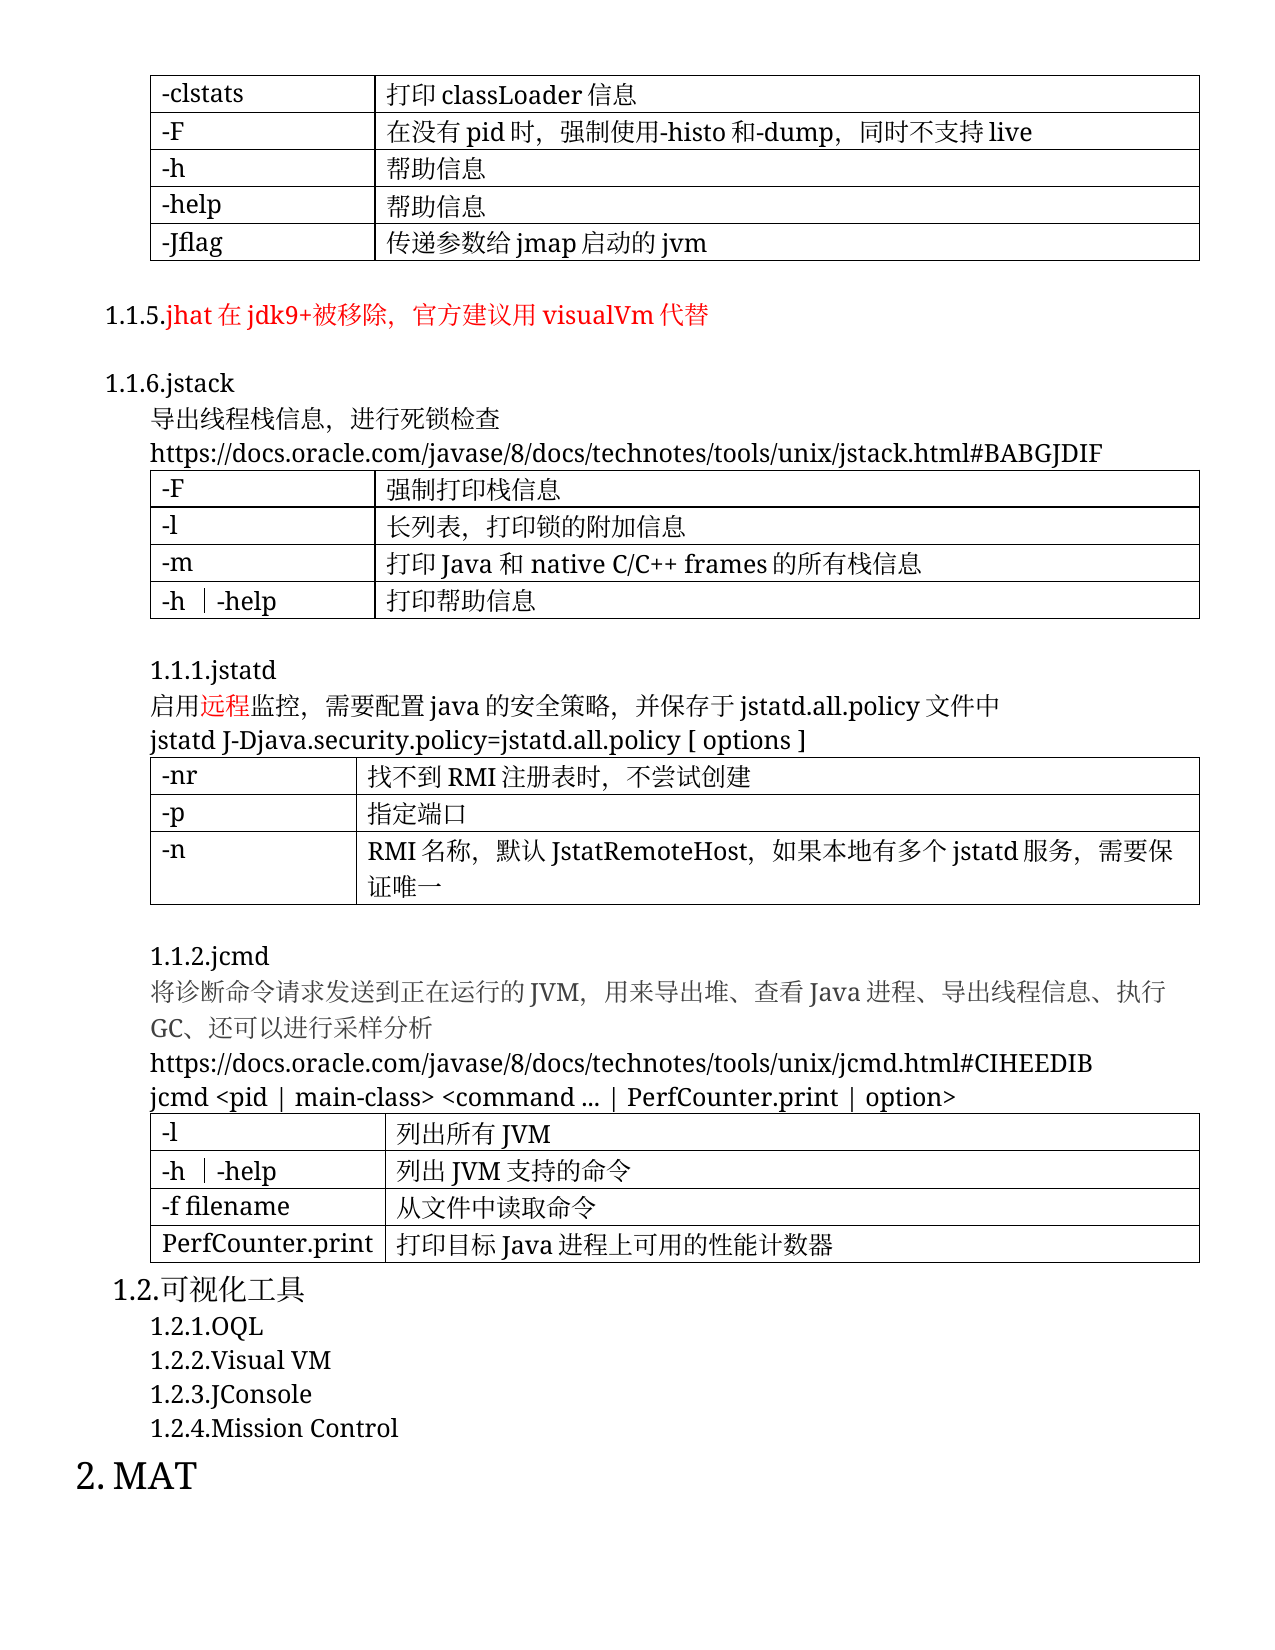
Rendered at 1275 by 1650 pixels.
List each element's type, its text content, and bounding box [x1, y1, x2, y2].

table_cell 打印目标Java进程上可用的性能计数器 [386, 1226, 1199, 1262]
list Mission Control [150, 1411, 1200, 1445]
table_cell -F [151, 113, 374, 149]
list jstatd [150, 653, 1200, 687]
list JConsole [150, 1377, 1200, 1411]
table_cell -Jflag [151, 224, 374, 260]
table_cell 帮助信息 [376, 150, 1199, 186]
table_header -l [151, 1114, 385, 1150]
table_header -F [151, 471, 374, 506]
table_cell -clstats [151, 76, 374, 112]
table_header 强制打印栈信息 [376, 471, 1199, 506]
table_cell PerfCounter.print [151, 1226, 385, 1262]
list jcmd <pid | main-class> <command ... | PerfCounter.print | option> [150, 1079, 1200, 1113]
table_cell RMI名称，默认JstatRemoteHost，如果本地有多个jstatd服务，需要保证唯一 [357, 832, 1199, 904]
table_header 列出所有JVM [386, 1114, 1199, 1150]
table_cell 在没有pid时，强制使用-histo和-dump，同时不支持live [376, 113, 1199, 149]
table_cell -h ｜-help [151, 1151, 385, 1187]
table_cell -n [151, 832, 356, 904]
list 导出线程栈信息，进行死锁检查 [150, 399, 1200, 435]
list jstack [105, 365, 1200, 399]
table_cell 打印classLoader信息 [376, 76, 1199, 112]
table_header -nr [151, 758, 356, 794]
subtitle MAT [75, 1449, 1200, 1500]
subtitle 可视化工具 [82, 1267, 1200, 1309]
table_cell -h [151, 150, 374, 186]
table_header 找不到RMI注册表时，不尝试创建 [357, 758, 1199, 794]
list jcmd [150, 939, 1200, 973]
list OQL [150, 1309, 1200, 1343]
list jhat在jdk9+被移除，官方建议用visualVm代替 [105, 295, 1200, 331]
table_cell 打印Java 和 native C/C++ frames的所有栈信息 [376, 545, 1199, 581]
table_cell 帮助信息 [376, 187, 1199, 223]
list 将诊断命令请求发送到正在运行的JVM，用来导出堆、查看Java进程、导出线程信息、执行GC、还可以进行采样分析 [433, 973, 1200, 1045]
table_cell -f filename [151, 1189, 385, 1224]
list https://docs.oracle.com/javase/8/docs/technotes/tools/unix/jstack.html#BABGJDIF [150, 435, 1200, 469]
table_cell -help [151, 187, 374, 223]
list 启用远程监控，需要配置java的安全策略，并保存于jstatd.all.policy文件中 [150, 687, 1200, 723]
table_cell 传递参数给jmap启动的jvm [376, 224, 1199, 260]
table_cell -l [151, 508, 374, 543]
table_cell 列出JVM支持的命令 [386, 1151, 1199, 1187]
table_cell 长列表，打印锁的附加信息 [376, 508, 1199, 543]
list Visual VM [150, 1343, 1200, 1377]
list https://docs.oracle.com/javase/8/docs/technotes/tools/unix/jcmd.html#CIHEEDIB [150, 1045, 1200, 1079]
table_cell -h ｜-help [151, 582, 374, 618]
list jstatd J-Djava.security.policy=jstatd.all.policy [ options ] [150, 723, 1200, 757]
table_cell -m [151, 545, 374, 581]
table_cell -p [151, 795, 356, 831]
table_cell 指定端口 [357, 795, 1199, 831]
table_cell 打印帮助信息 [376, 582, 1199, 618]
table_cell 从文件中读取命令 [386, 1189, 1199, 1224]
